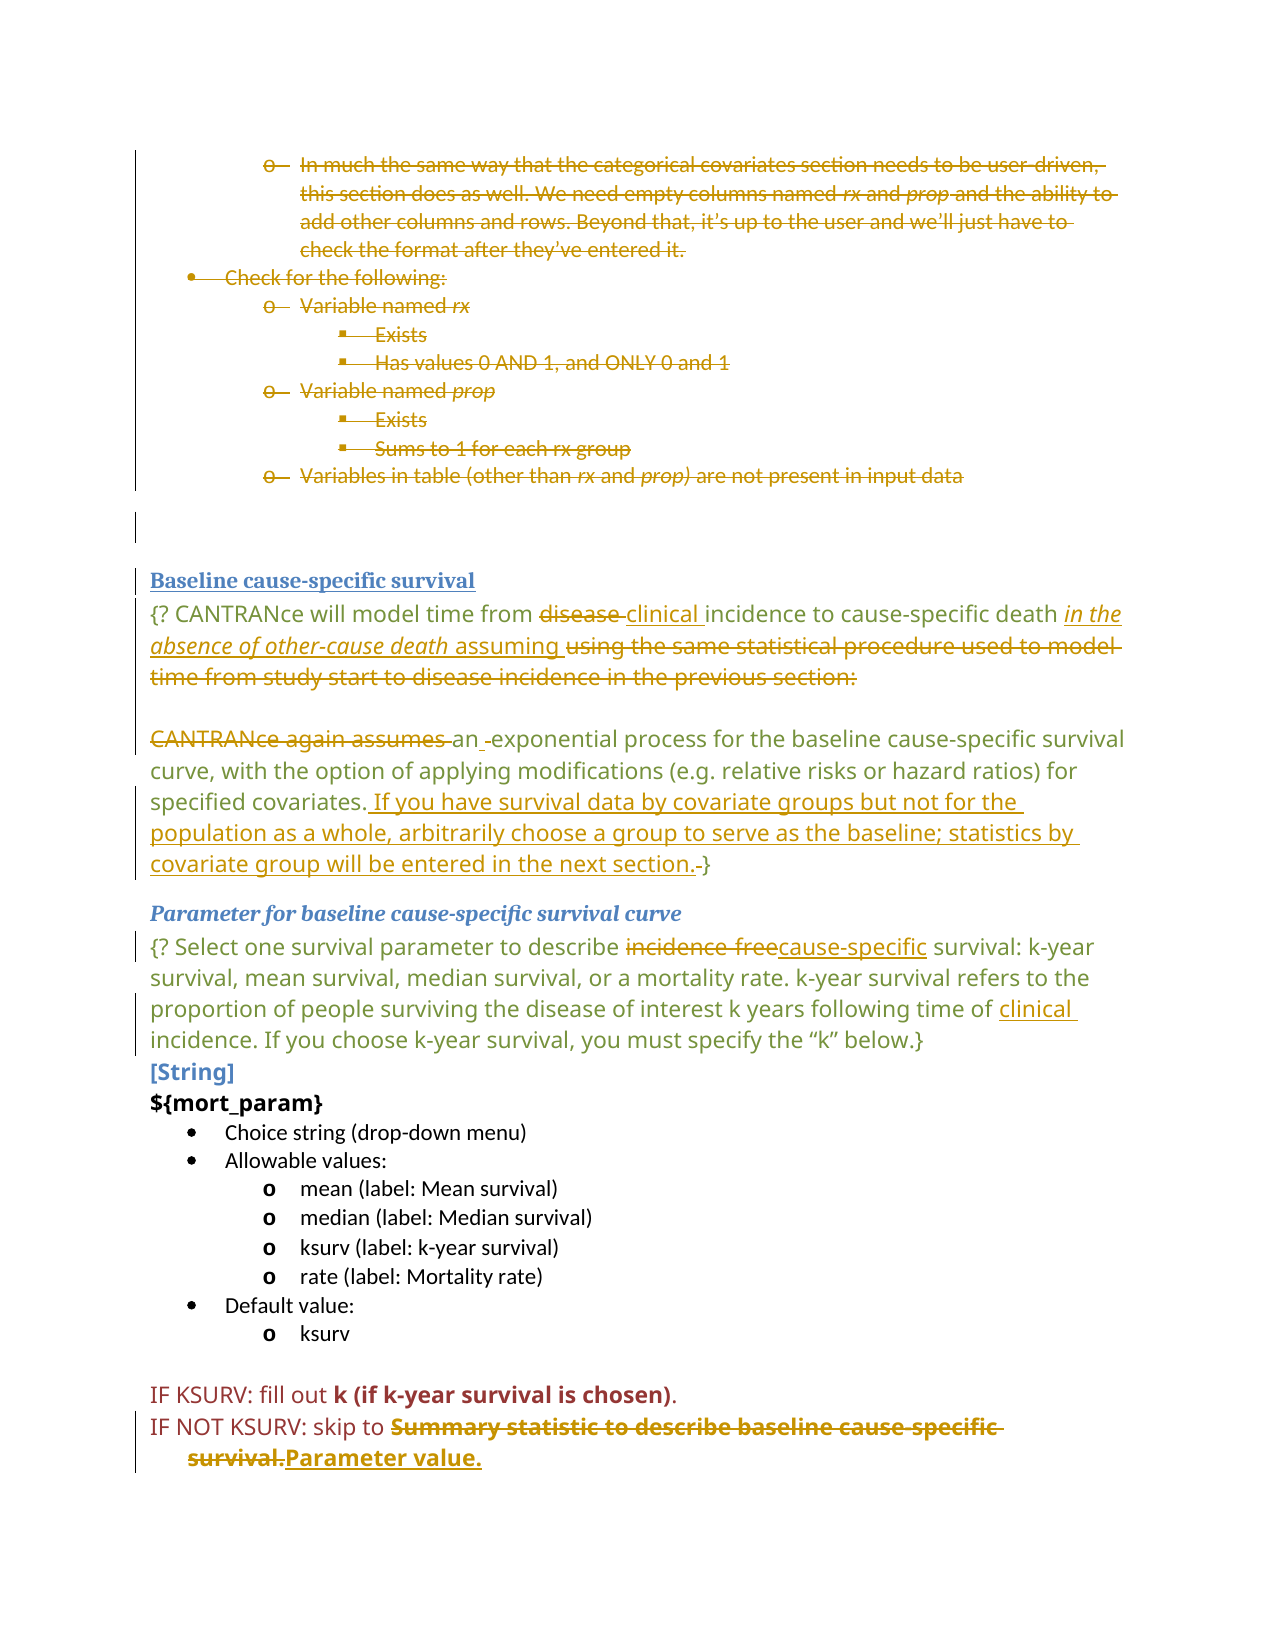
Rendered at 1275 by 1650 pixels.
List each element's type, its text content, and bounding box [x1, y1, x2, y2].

text IF NOT KSURV: skip to [150, 1411, 1125, 1473]
text IF KSURV: fill out k (if k-year survival is chosen). [150, 1379, 1125, 1411]
list Allowable values: [187, 1146, 1125, 1174]
list rate (label: Mortality rate) [262, 1262, 1125, 1291]
text {? CANTRANce will model time from incidence to cause-specific death [150, 598, 1125, 692]
list median (label: Median survival) [262, 1203, 1125, 1233]
list Choice string (drop-down menu) [187, 1118, 1125, 1146]
list mean (label: Mean survival) [262, 1174, 1125, 1203]
text ${mort_param} [150, 1087, 1125, 1118]
subtitle Baseline cause-specific survival [150, 568, 1125, 594]
text {? Select one survival parameter to describe survival: k-year survival, mean survival, median survival, or a mortality rate. k-year survival refers to the proportion of people surviving the disease of interest k years following time of incidence. If you choose k-year survival, you must specify the “k” below.} [150, 931, 1125, 1056]
list ksurv (label: k-year survival) [262, 1233, 1125, 1262]
text [String] [150, 1056, 1125, 1087]
subtitle Parameter for baseline cause-specific survival curve [150, 901, 1125, 927]
text anexponential process for the baseline cause-specific survival curve, with the option of applying modifications (e.g. relative risks or hazard ratios) for specified covariates.} [150, 723, 1125, 880]
list ksurv [262, 1319, 1125, 1348]
list Default value: [187, 1291, 1125, 1319]
